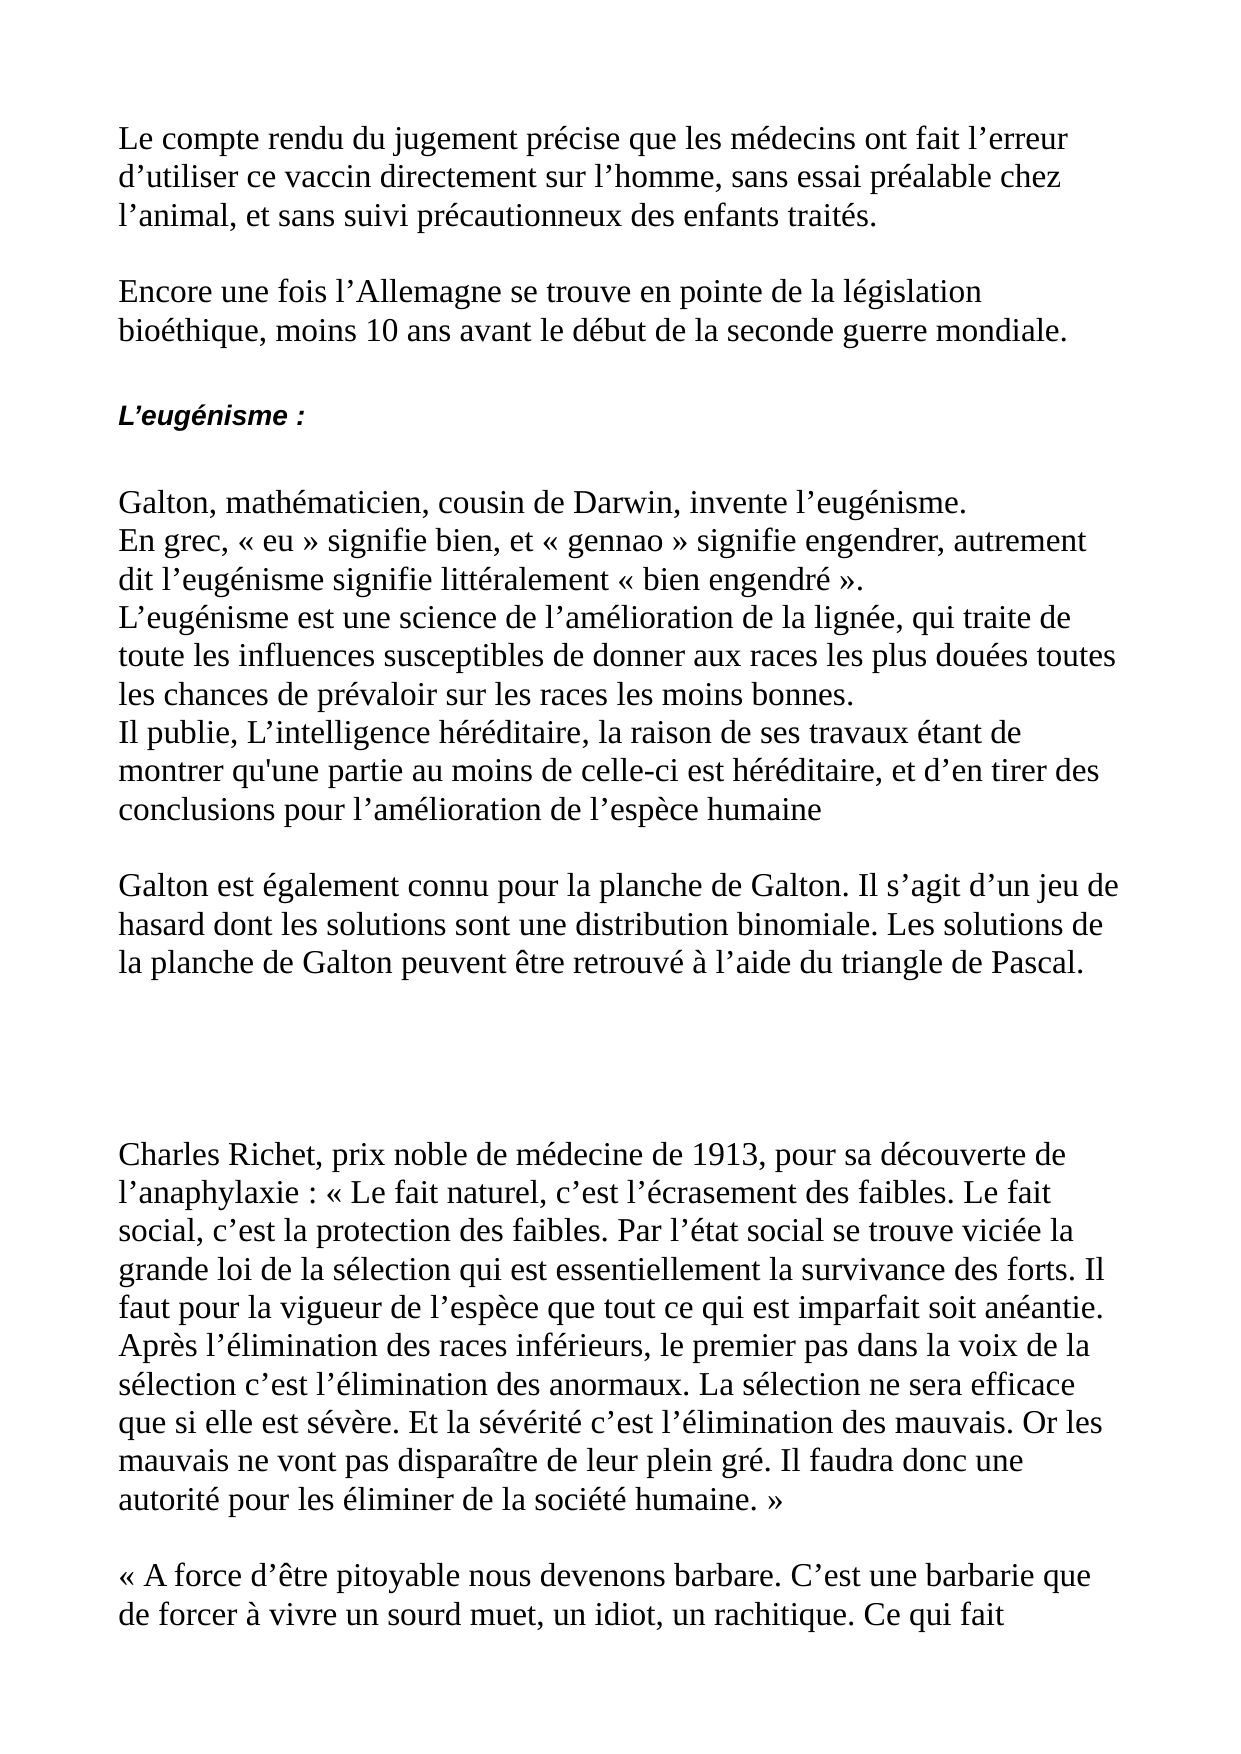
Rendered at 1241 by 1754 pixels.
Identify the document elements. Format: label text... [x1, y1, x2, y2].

text Galton, mathématicien, cousin de Darwin, invente l’eugénisme. [118, 482, 1122, 521]
text Il publie, L’intelligence héréditaire, la raison de ses travaux étant de montrer qu'une partie au moins de celle-ci est héréditaire, et d’en tirer des conclusions pour l’amélioration de l’espèce humaine [118, 712, 1122, 827]
text En grec, « eu » signifie bien, et « gennao » signifie engendrer, autrement dit l’eugénisme signifie littéralement « bien engendré ». [118, 521, 1122, 597]
text Encore une fois l’Allemagne se trouve en pointe de la législation bioéthique, moins 10 ans avant le début de la seconde guerre mondiale. [118, 271, 1122, 348]
text L’eugénisme est une science de l’amélioration de la lignée, qui traite de toute les influences susceptibles de donner aux races les plus douées toutes les chances de prévaloir sur les races les moins bonnes. [118, 597, 1122, 712]
subtitle L’eugénisme : [118, 399, 1122, 431]
text Charles Richet, prix noble de médecine de 1913, pour sa découverte de l’anaphylaxie : « Le fait naturel, c’est l’écrasement des faibles. Le fait social, c’est la protection des faibles. Par l’état social se trouve viciée la grande loi de la sélection qui est essentiellement la survivance des forts. Il faut pour la vigueur de l’espèce que tout ce qui est imparfait soit anéantie. Après l’élimination des races inférieurs, le premier pas dans la voix de la sélection c’est l’élimination des anormaux. La sélection ne sera efficace que si elle est sévère. Et la sévérité c’est l’élimination des mauvais. Or les mauvais ne vont pas disparaître de leur plein gré. Il faudra donc une autorité pour les éliminer de la société humaine. » [118, 1134, 1122, 1517]
text Galton est également connu pour la planche de Galton. Il s’agit d’un jeu de hasard dont les solutions sont une distribution binomiale. Les solutions de la planche de Galton peuvent être retrouvé à l’aide du triangle de Pascal. [118, 866, 1122, 981]
